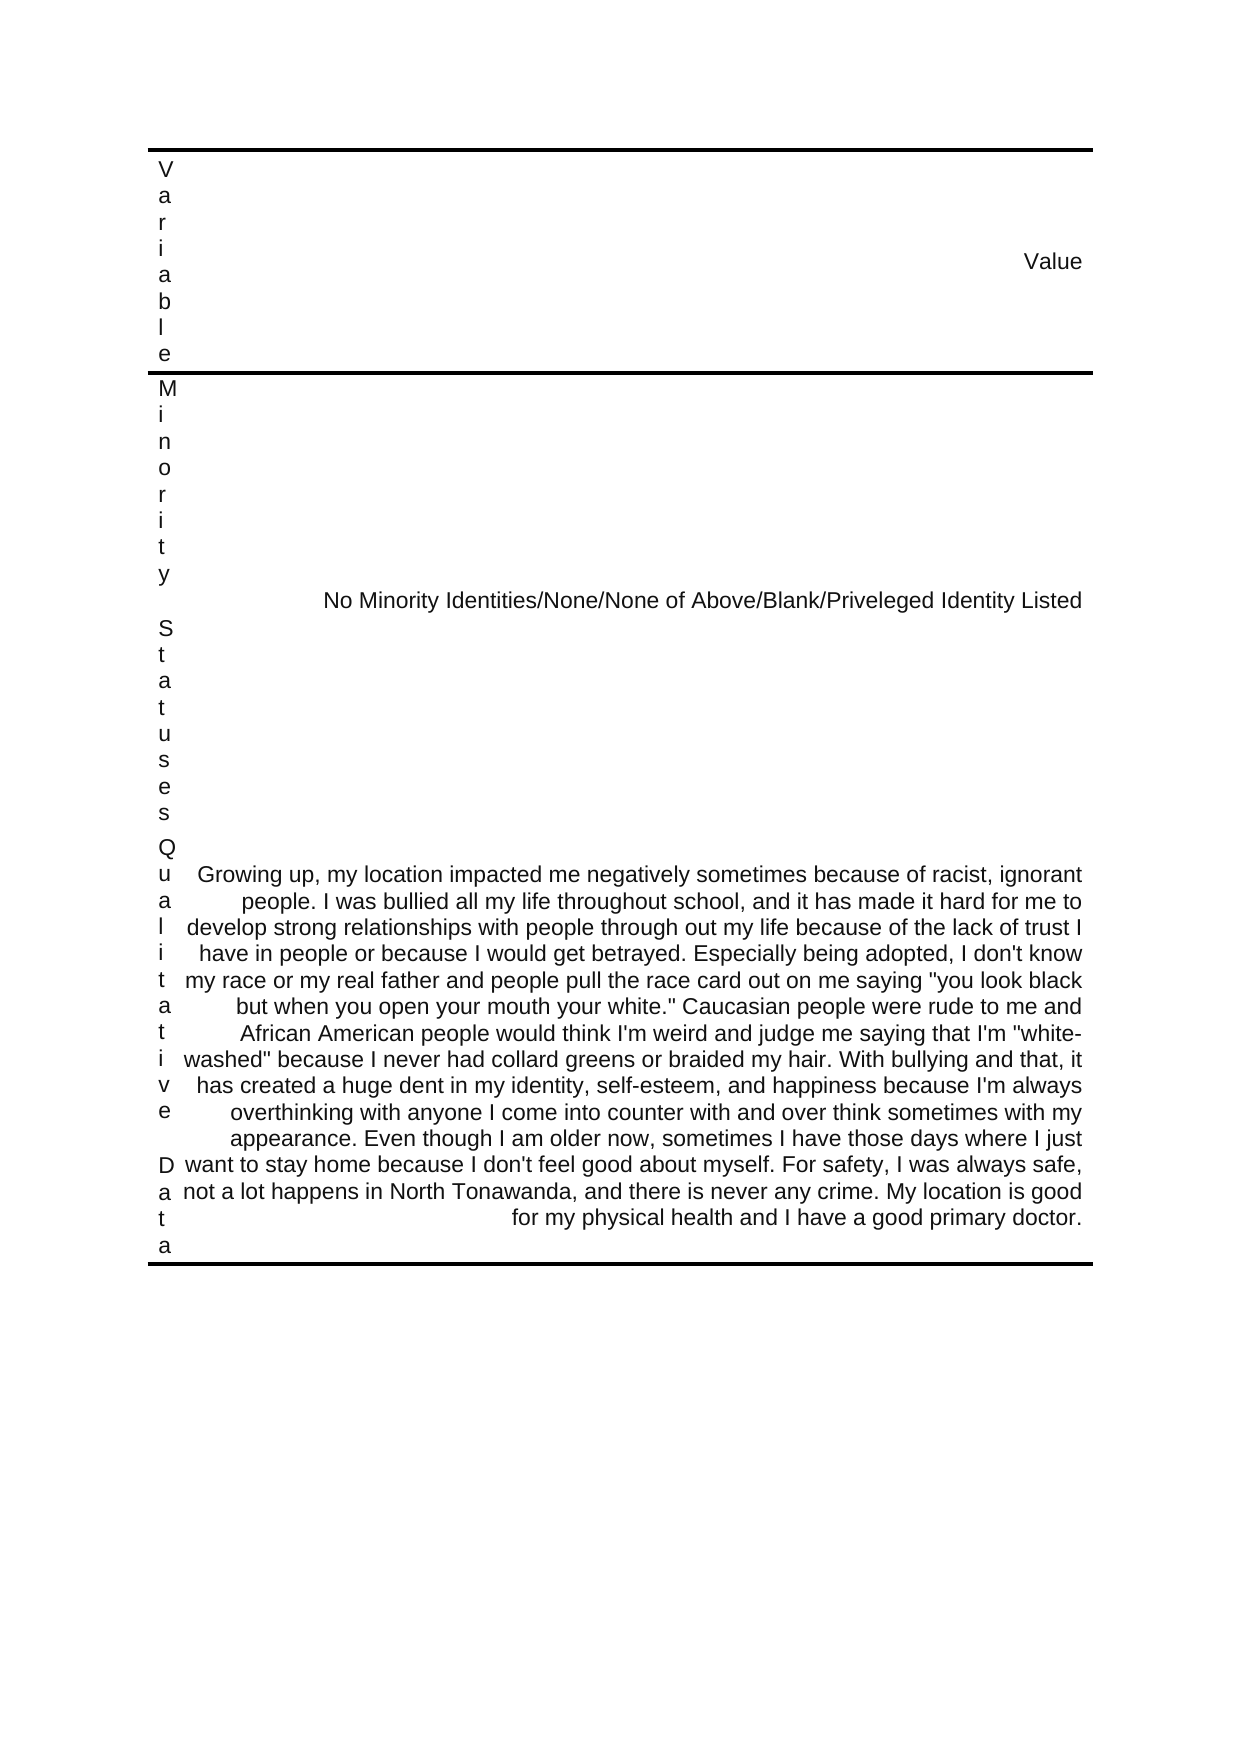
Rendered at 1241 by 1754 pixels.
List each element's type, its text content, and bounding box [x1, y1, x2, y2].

table_cell No Minority Identities/None/None of Above/Blank/Priveleged Identity Listed [165, 375, 1093, 830]
table_header Value [165, 152, 1093, 371]
table_header Variable [148, 152, 165, 371]
table_cell Minority Statuses [148, 375, 165, 830]
table_cell Growing up, my location impacted me negatively sometimes because of racist, ignorant people. I was bullied all my life throughout school, and it has made it hard for me to develop strong relationships with people through out my life because of the lack of trust I have in people or because I would get betrayed. Especially being adopted, I don't know my race or my real father and people pull the race card out on me saying "you look black but when you open your mouth your white." Caucasian people were rude to me and African American people would think I'm weird and judge me saying that I'm "white-washed" because I never had collard greens or braided my hair. With bullying and that, it has created a huge dent in my identity, self-esteem, and happiness because I'm always overthinking with anyone I come into counter with and over think sometimes with my appearance. Even though I am older now, sometimes I have those days where I just want to stay home because I don't feel good about myself. For safety, I was always safe, not a lot happens in North Tonawanda, and there is never any crime. My location is good for my physical health and I have a good primary doctor. [165, 830, 1093, 1262]
table_cell Qualitative Data [148, 830, 165, 1262]
